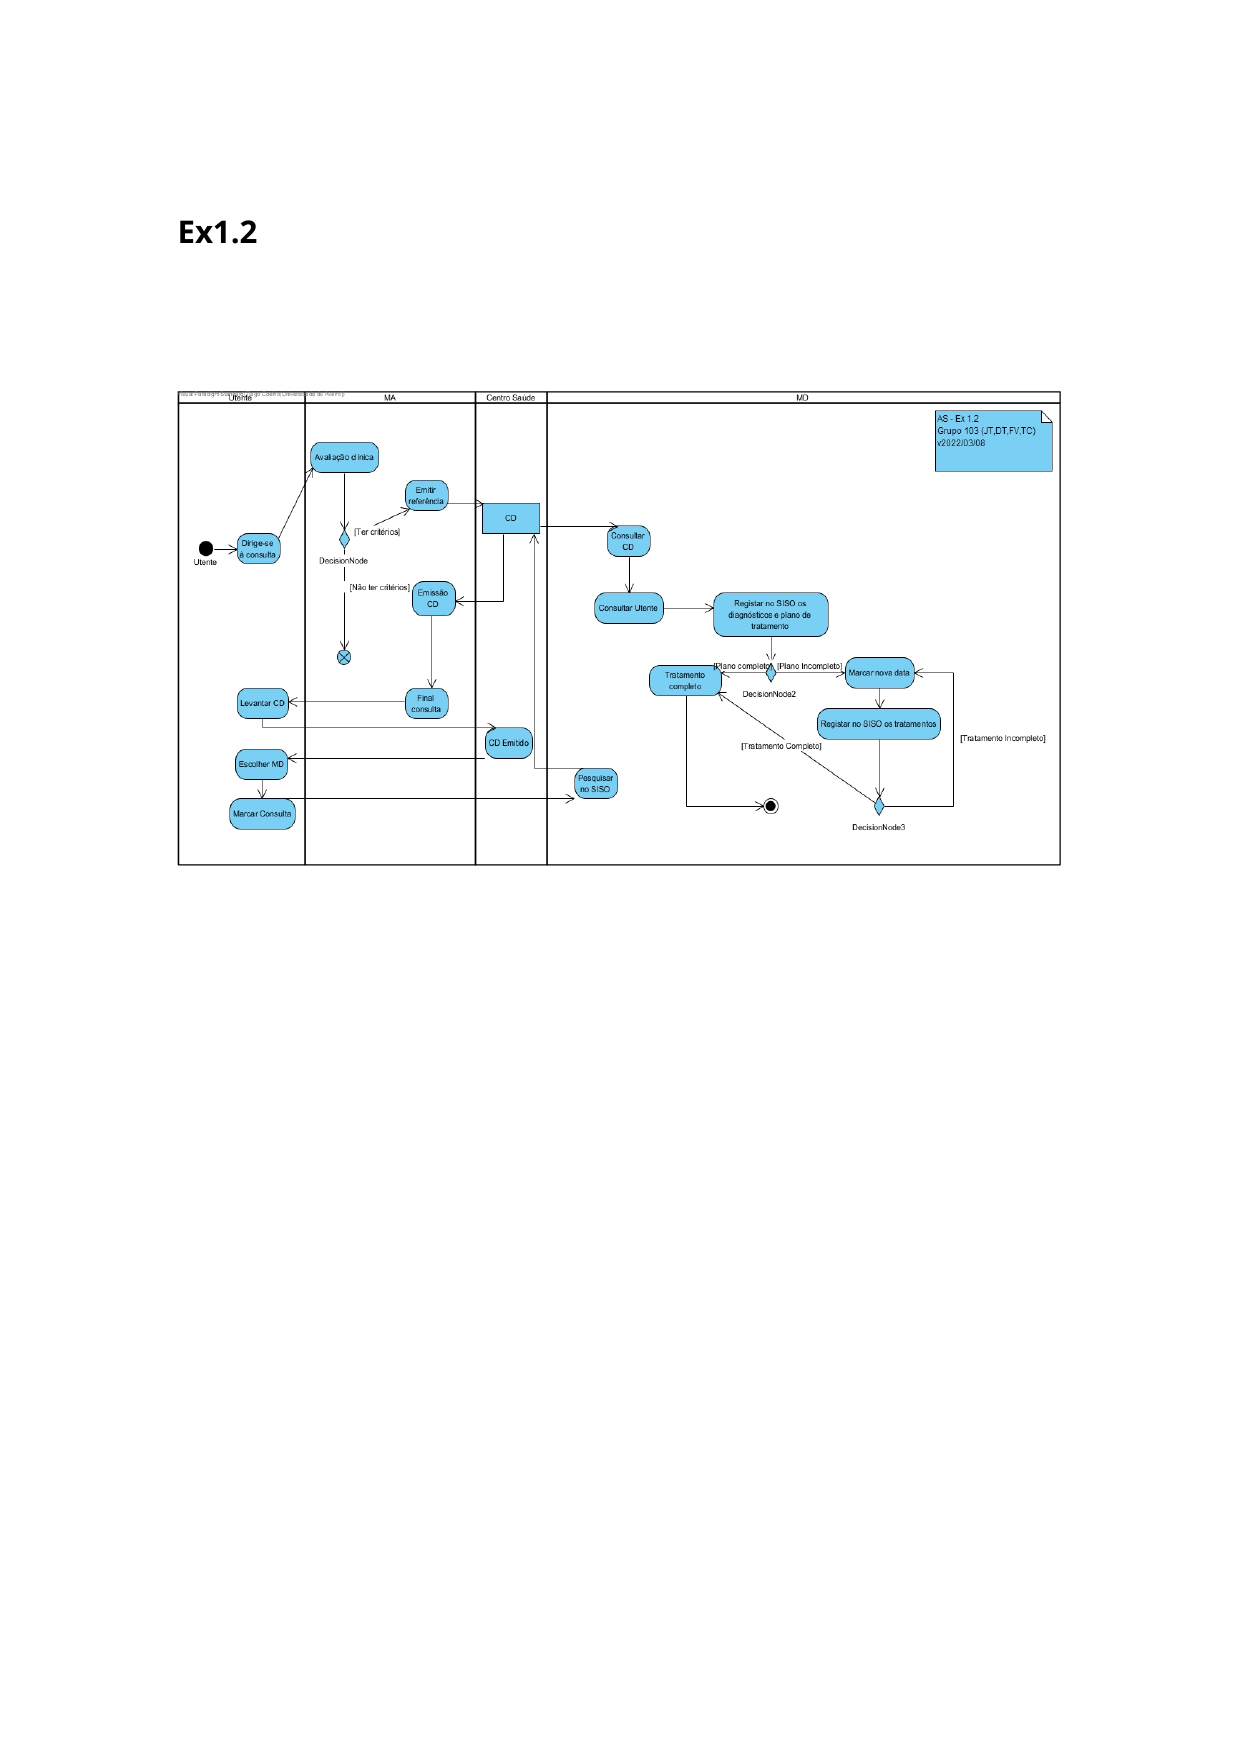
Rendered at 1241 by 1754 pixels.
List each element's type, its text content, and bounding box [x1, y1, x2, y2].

picture [177, 388, 1063, 868]
text Ex1.2 [177, 210, 1063, 253]
